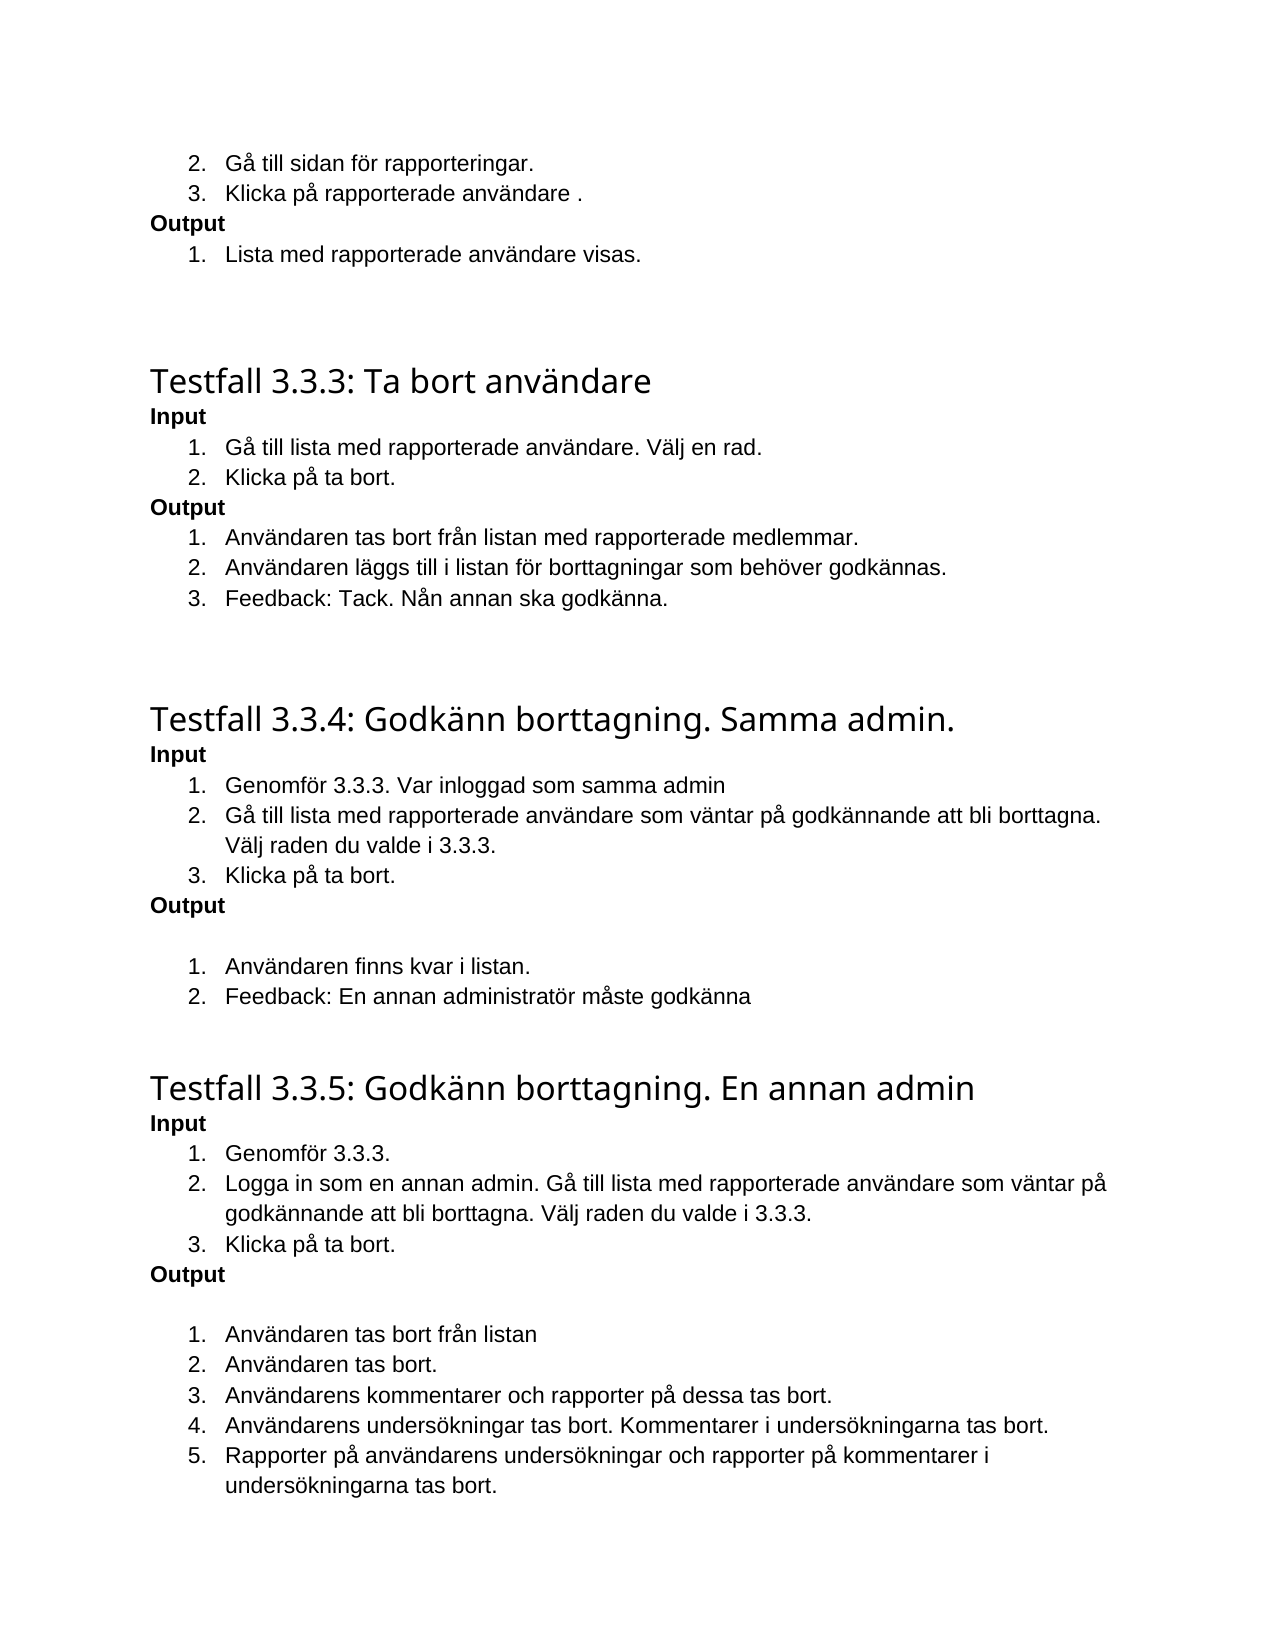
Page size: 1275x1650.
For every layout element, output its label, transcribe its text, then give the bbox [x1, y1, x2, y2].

text Output [150, 1261, 1125, 1287]
list Gå till sidan för rapporteringar. [188, 150, 1125, 176]
list Användaren tas bort från listan [188, 1321, 1125, 1348]
list Användaren läggs till i listan för borttagningar som behöver godkännas. [188, 554, 1125, 581]
list Feedback: Tack. Nån annan ska godkänna. [188, 584, 1125, 611]
list Logga in som en annan admin. Gå till lista med rapporterade användare som väntar på godkännande att bli borttagna. Välj raden du valde i 3.3.3. [188, 1170, 1125, 1227]
list Användarens undersökningar tas bort. Kommentarer i undersökningarna tas bort. [188, 1412, 1125, 1438]
text Input [150, 403, 1125, 430]
list Lista med rapporterade användare visas. [188, 241, 1125, 267]
text Input [150, 741, 1125, 768]
list Rapporter på användarens undersökningar och rapporter på kommentarer i undersökningarna tas bort. [188, 1442, 1125, 1499]
list Klicka på ta bort. [188, 862, 1125, 889]
text Output [150, 494, 1125, 520]
list Klicka på rapporterade användare . [188, 180, 1125, 207]
list Användarens kommentarer och rapporter på dessa tas bort. [188, 1382, 1125, 1408]
subtitle Testfall 3.3.5: Godkänn borttagning. En annan admin [150, 1064, 1125, 1110]
list Klicka på ta bort. [188, 1231, 1125, 1257]
list Feedback: En annan administratör måste godkänna [188, 983, 1125, 1009]
list Gå till lista med rapporterade användare som väntar på godkännande att bli borttagna. Välj raden du valde i 3.3.3. [188, 802, 1125, 858]
text Input [150, 1110, 1125, 1136]
list Gå till lista med rapporterade användare. Välj en rad. [188, 433, 1125, 460]
list Användaren tas bort. [188, 1351, 1125, 1378]
list Användaren finns kvar i listan. [188, 953, 1125, 979]
text Output [150, 210, 1125, 237]
subtitle Testfall 3.3.4: Godkänn borttagning. Samma admin. [150, 696, 1125, 741]
list Användaren tas bort från listan med rapporterade medlemmar. [188, 524, 1125, 551]
list Genomför 3.3.3. [188, 1140, 1125, 1166]
subtitle Testfall 3.3.3: Ta bort användare [150, 358, 1125, 403]
list Genomför 3.3.3. Var inloggad som samma admin [188, 772, 1125, 798]
text Output [150, 892, 1125, 919]
list Klicka på ta bort. [188, 464, 1125, 490]
